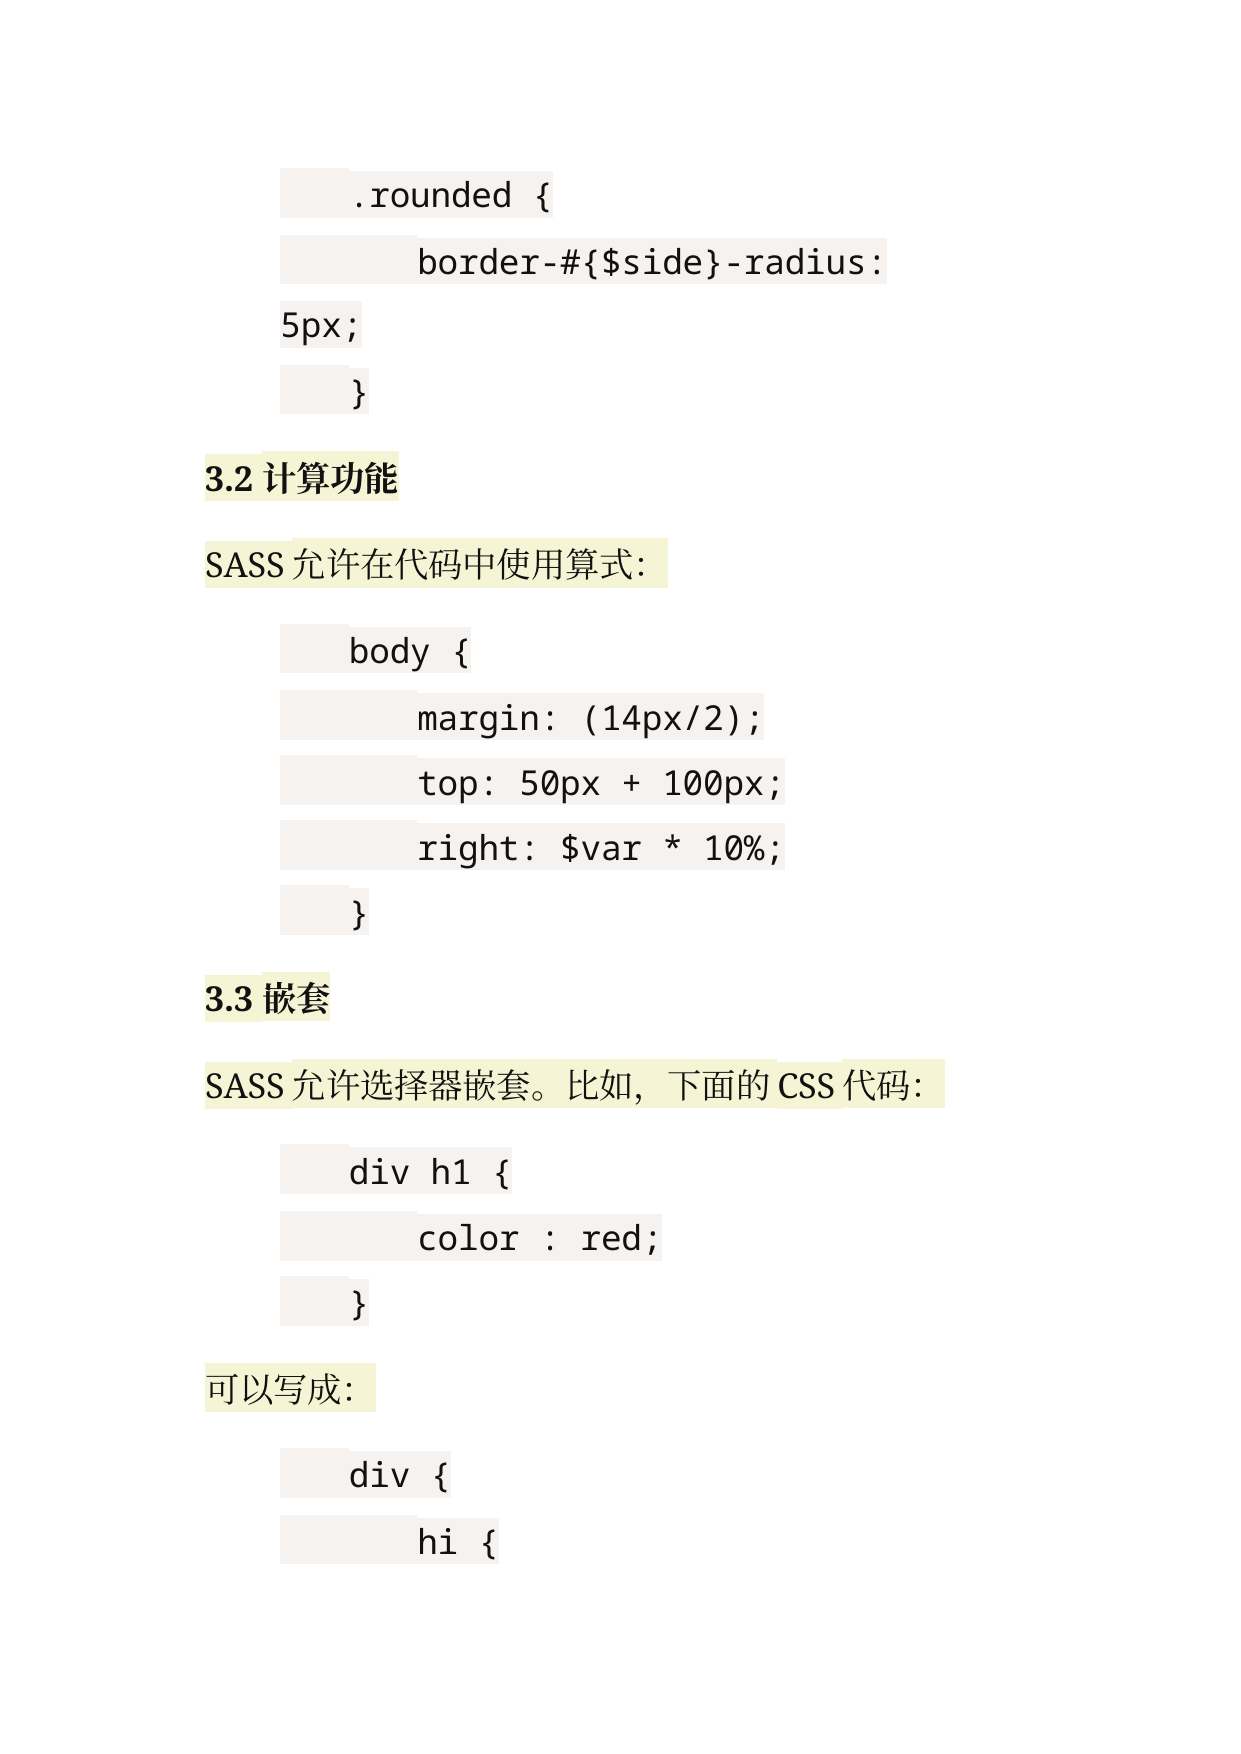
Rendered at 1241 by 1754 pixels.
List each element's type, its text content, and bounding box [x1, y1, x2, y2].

text 3.3 嵌套 [205, 964, 1053, 1029]
text 可以写成： [205, 1355, 1053, 1420]
text .rounded { border-#{$side}-radius: 5px; } [280, 162, 978, 422]
text SASS允许选择器嵌套。比如，下面的CSS代码： [205, 1051, 1053, 1116]
text 3.2 计算功能 [205, 444, 1053, 509]
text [280, 1442, 978, 1572]
text div h1 { color : red; } [280, 1138, 978, 1333]
text body { margin: (14px/2); top: 50px + 100px; right: $var * 10%; } [280, 618, 978, 943]
text SASS允许在代码中使用算式： [205, 531, 1053, 596]
